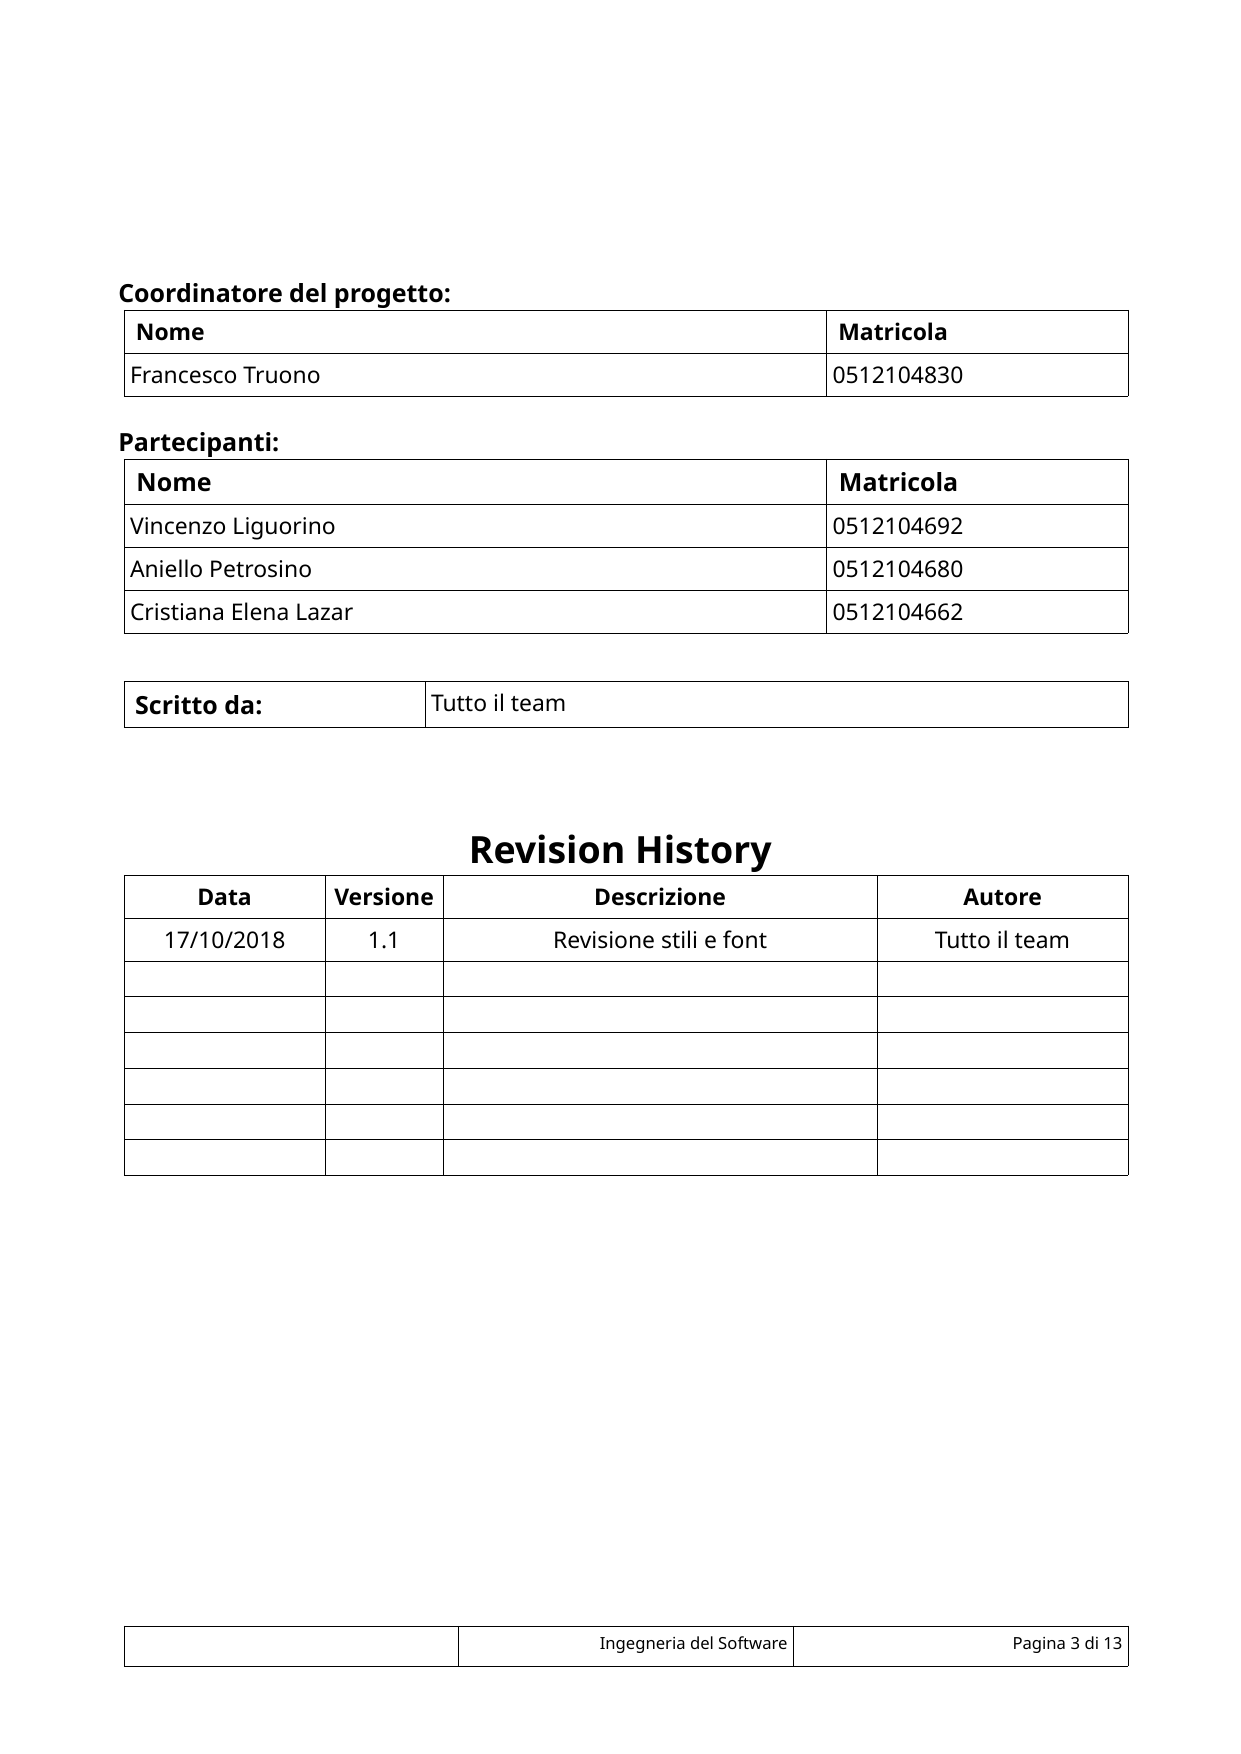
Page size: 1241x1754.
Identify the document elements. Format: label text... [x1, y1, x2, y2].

table_cell [326, 997, 443, 1032]
table_cell [326, 1069, 443, 1103]
table_cell Aniello Petrosino [125, 548, 826, 590]
table_cell [444, 1069, 877, 1103]
table_cell [326, 1140, 443, 1175]
table_cell [444, 962, 877, 996]
table_cell [326, 1033, 443, 1068]
table_cell Tutto il team [878, 919, 1128, 961]
table_cell 0512104830 [827, 354, 1128, 396]
table_header Matricola [827, 460, 1128, 504]
table_header Matricola [827, 311, 1128, 353]
table_header Scritto da: [125, 682, 425, 727]
table_cell [125, 1033, 325, 1068]
table_header Data [125, 876, 325, 918]
text Coordinatore del progetto: [118, 276, 1122, 310]
table_cell Cristiana Elena Lazar [125, 591, 826, 633]
table_cell 0512104662 [827, 591, 1128, 633]
table_cell [444, 1140, 877, 1175]
table_header Autore [878, 876, 1128, 918]
table_cell [444, 1105, 877, 1139]
table_cell [878, 1140, 1128, 1175]
table_header Nome [125, 311, 826, 353]
table_cell 17/10/2018 [125, 919, 325, 961]
table_cell [878, 1105, 1128, 1139]
table_header Descrizione [444, 876, 877, 918]
table_cell 0512104692 [827, 505, 1128, 547]
table_cell [125, 962, 325, 996]
table_header Tutto il team [426, 682, 1128, 727]
table_cell [878, 997, 1128, 1032]
text Partecipanti: [118, 424, 1122, 459]
table_cell [125, 1105, 325, 1139]
table_cell [125, 1069, 325, 1103]
table_cell Vincenzo Liguorino [125, 505, 826, 547]
table_header Versione [326, 876, 443, 918]
table_cell [326, 962, 443, 996]
table_cell 1.1 [326, 919, 443, 961]
text Revision History [118, 824, 1122, 875]
table_cell Francesco Truono [125, 354, 826, 396]
table_cell [878, 1033, 1128, 1068]
table_cell [125, 997, 325, 1032]
table_cell [125, 1140, 325, 1175]
table_cell [878, 962, 1128, 996]
table_cell 0512104680 [827, 548, 1128, 590]
table_cell [326, 1105, 443, 1139]
table_cell [444, 1033, 877, 1068]
table_cell [444, 997, 877, 1032]
table_header Nome [125, 460, 826, 504]
table_cell Revisione stili e font [444, 919, 877, 961]
table_cell [878, 1069, 1128, 1103]
